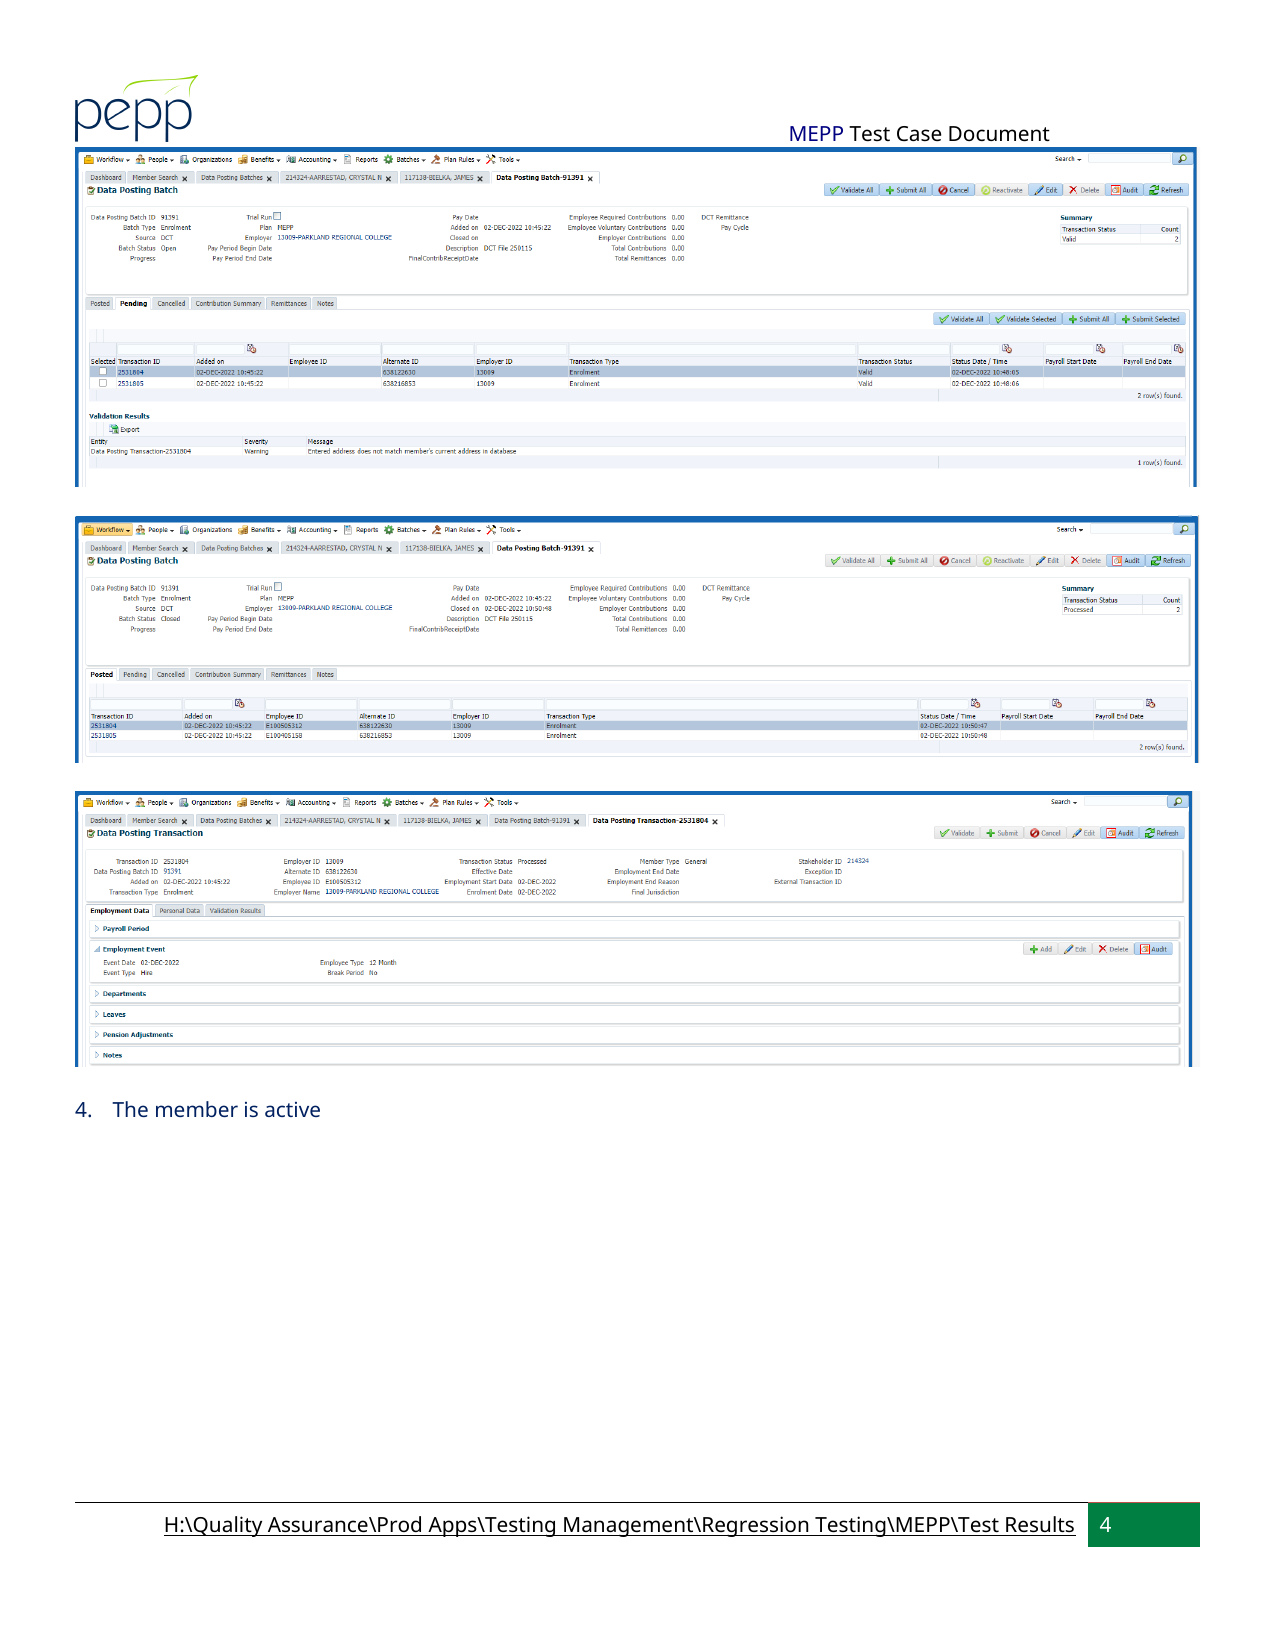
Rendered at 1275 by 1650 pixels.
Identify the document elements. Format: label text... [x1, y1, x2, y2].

picture [75, 75, 199, 142]
picture [75, 791, 1200, 1067]
picture [75, 515, 1200, 763]
picture [75, 147, 1200, 487]
list The member is active [75, 1095, 1200, 1123]
